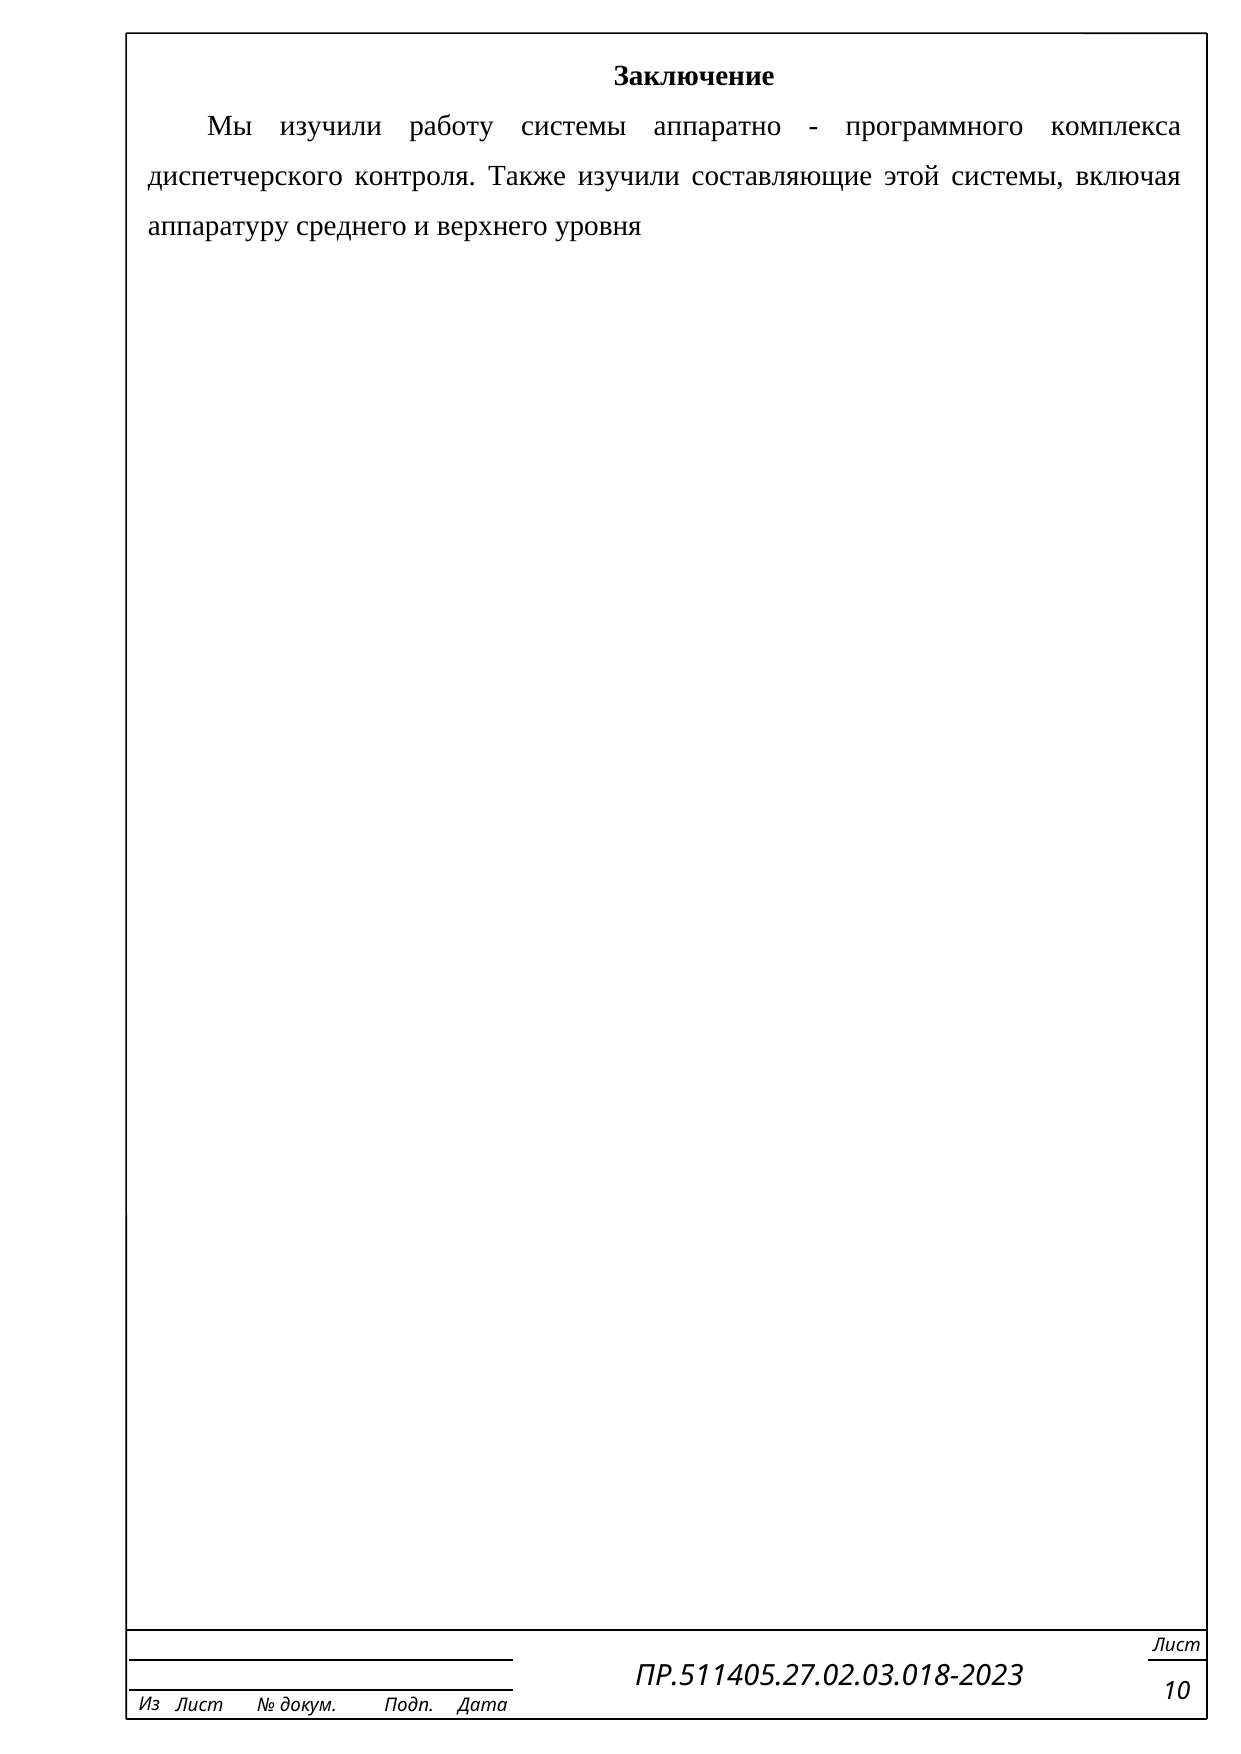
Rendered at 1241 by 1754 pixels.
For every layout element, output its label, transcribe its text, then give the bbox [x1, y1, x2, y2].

text Заключение [148, 58, 1181, 91]
text Мы изучили работу системы аппаратно - программного комплекса диспетчерского контроля. Также изучили составляющие этой системы, включая аппаратуру среднего и верхнего уровня [148, 108, 1181, 242]
